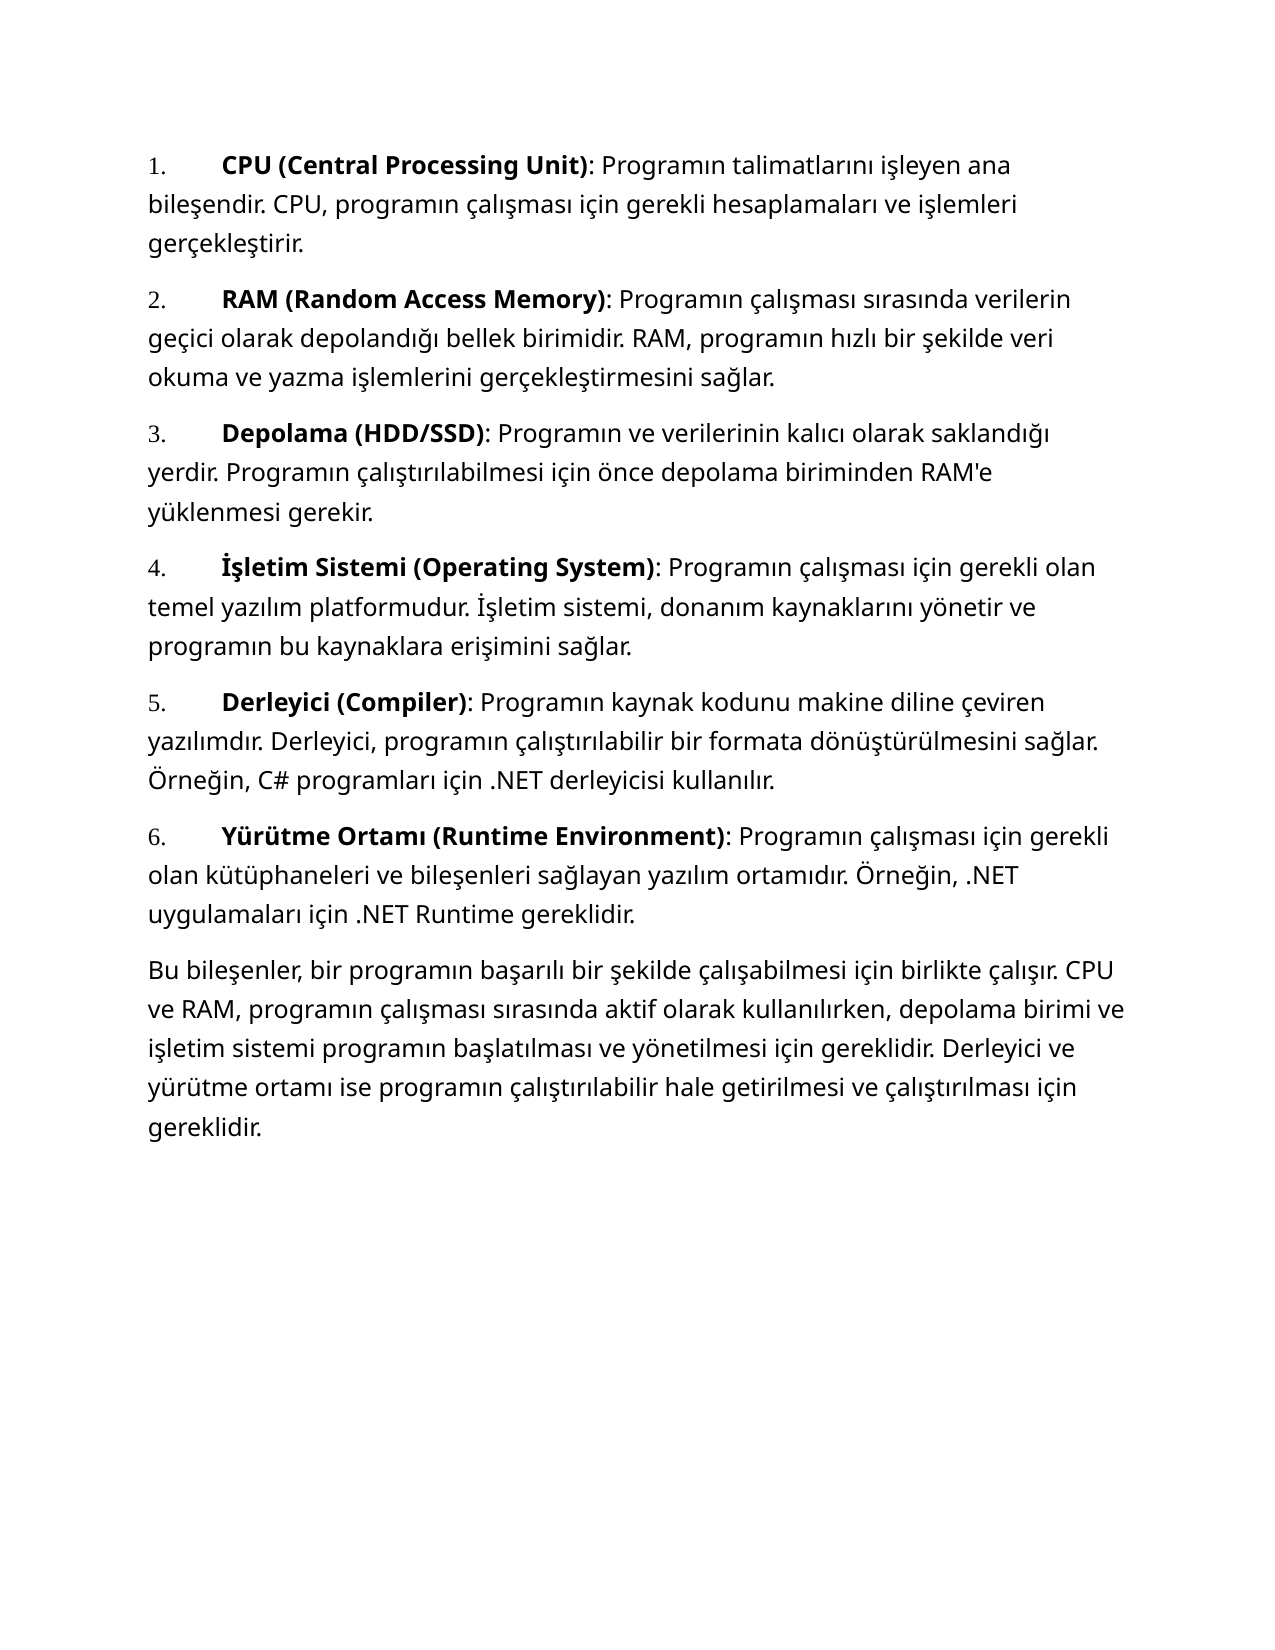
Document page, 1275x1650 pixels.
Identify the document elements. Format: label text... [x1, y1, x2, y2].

list Derleyici (Compiler): Programın kaynak kodunu makine diline çeviren yazılımdır. Derleyici, programın çalıştırılabilir bir formata dönüştürülmesini sağlar. Örneğin, C# programları için .NET derleyicisi kullanılır. [148, 684, 1127, 797]
list RAM (Random Access Memory): Programın çalışması sırasında verilerin geçici olarak depolandığı bellek birimidir. RAM, programın hızlı bir şekilde veri okuma ve yazma işlemlerini gerçekleştirmesini sağlar. [148, 282, 1127, 394]
list İşletim Sistemi (Operating System): Programın çalışması için gerekli olan temel yazılım platformudur. İşletim sistemi, donanım kaynaklarını yönetir ve programın bu kaynaklara erişimini sağlar. [148, 550, 1127, 662]
list CPU (Central Processing Unit): Programın talimatlarını işleyen ana bileşendir. CPU, programın çalışması için gerekli hesaplamaları ve işlemleri gerçekleştirir. [148, 148, 1127, 260]
list Depolama (HDD/SSD): Programın ve verilerinin kalıcı olarak saklandığı yerdir. Programın çalıştırılabilmesi için önce depolama biriminden RAM'e yüklenmesi gerekir. [148, 416, 1127, 528]
text Bu bileşenler, bir programın başarılı bir şekilde çalışabilmesi için birlikte çalışır. CPU ve RAM, programın çalışması sırasında aktif olarak kullanılırken, depolama birimi ve işletim sistemi programın başlatılması ve yönetilmesi için gereklidir. Derleyici ve yürütme ortamı ise programın çalıştırılabilir hale getirilmesi ve çalıştırılması için gereklidir. [148, 953, 1127, 1143]
list Yürütme Ortamı (Runtime Environment): Programın çalışması için gerekli olan kütüphaneleri ve bileşenleri sağlayan yazılım ortamıdır. Örneğin, .NET uygulamaları için .NET Runtime gereklidir. [148, 818, 1127, 931]
